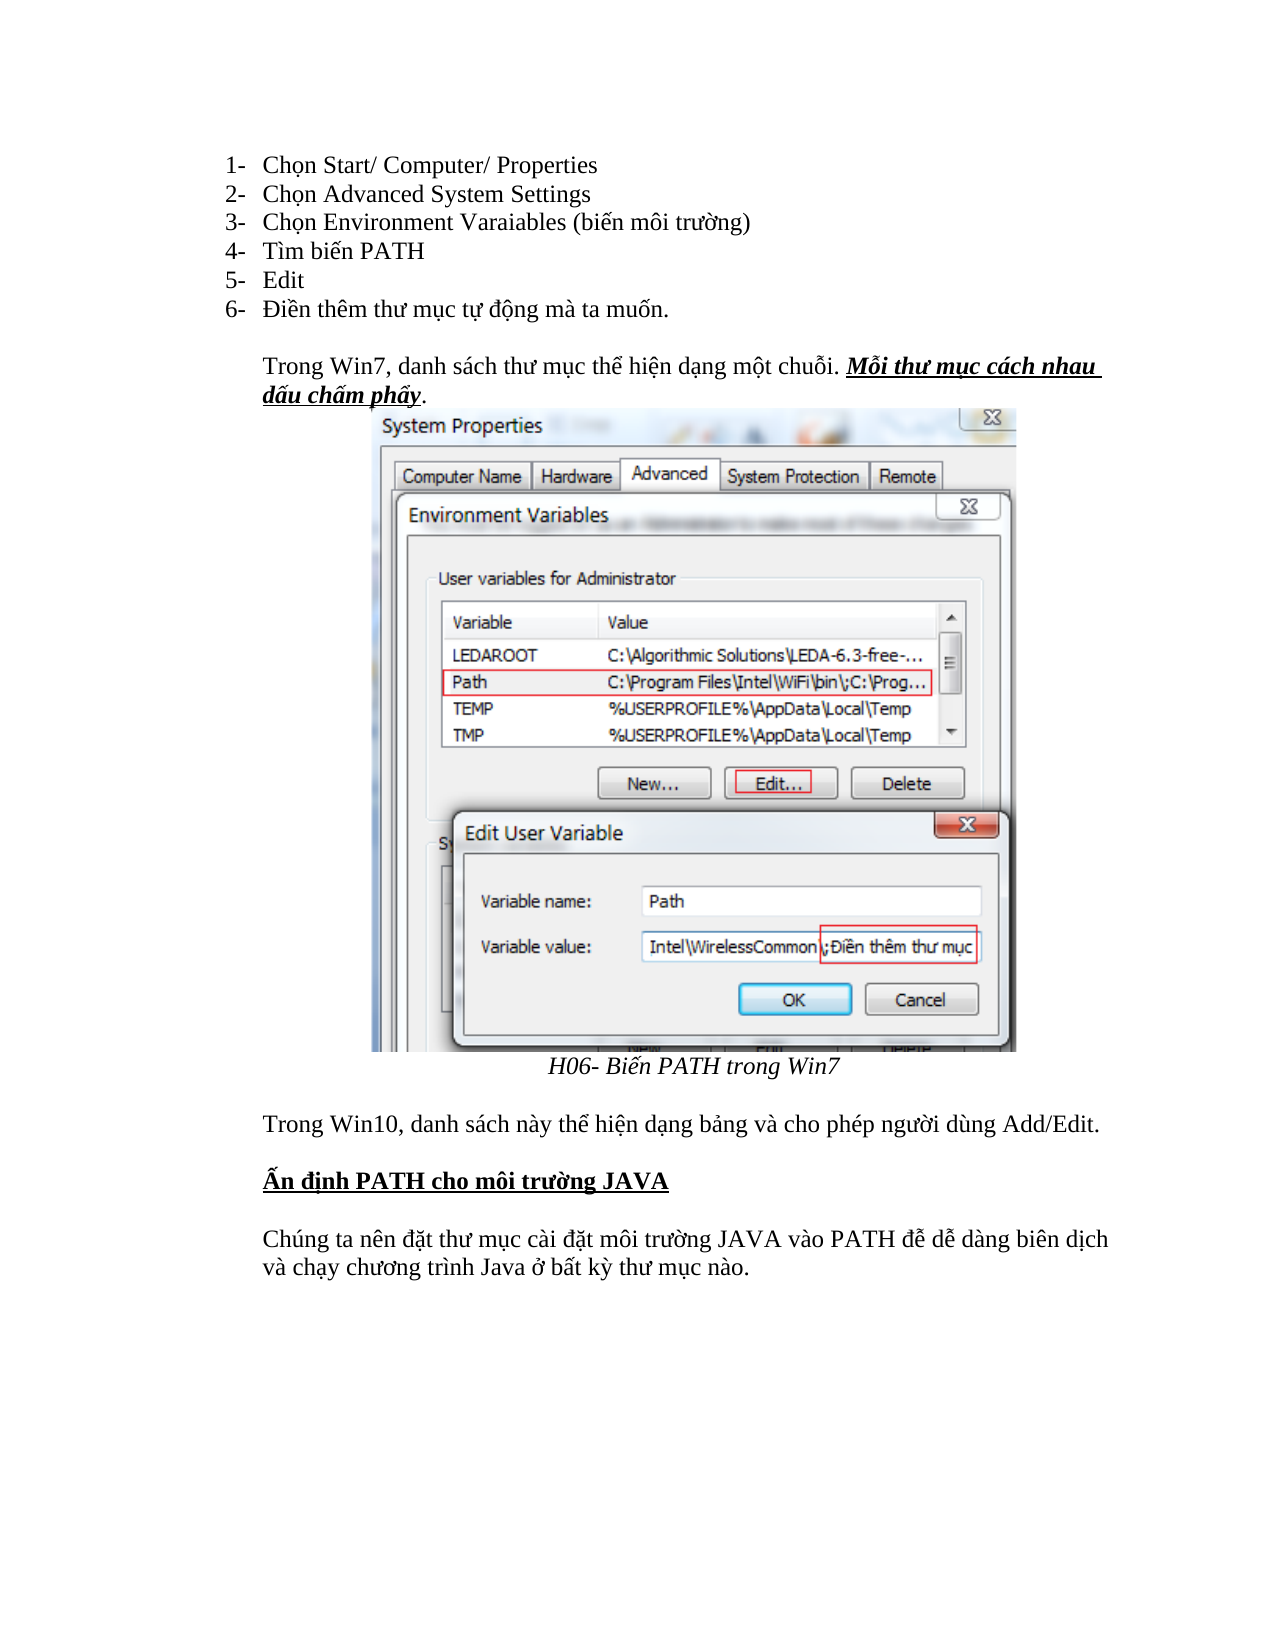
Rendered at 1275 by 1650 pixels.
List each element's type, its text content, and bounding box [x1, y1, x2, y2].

list Chọn Environment Varaiables (biến môi trường) [225, 207, 1125, 236]
list Chọn Start/ Computer/ Properties [225, 150, 1125, 179]
list Điền thêm thư mục tự động mà ta muốn. [225, 294, 1125, 322]
picture [371, 408, 1017, 1052]
list Chọn Advanced System Settings [225, 179, 1125, 207]
text H06- Biến PATH trong Win7 [262, 1051, 1125, 1080]
list Tìm biến PATH [225, 236, 1125, 265]
text Trong Win7, danh sách thư mục thể hiện dạng một chuỗi. Mỗi thư mục cách nhau dấu chấm phẩy. [262, 351, 1125, 409]
text Ấn định PATH cho môi trường JAVA [262, 1166, 1125, 1195]
text Trong Win10, danh sách này thể hiện dạng bảng và cho phép người dùng Add/Edit. [262, 1109, 1125, 1137]
text Chúng ta nên đặt thư mục cài đặt môi trường JAVA vào PATH đễ dễ dàng biên dịch và chạy chương trình Java ở bất kỳ thư mục nào. [262, 1224, 1125, 1281]
list Edit [225, 265, 1125, 294]
